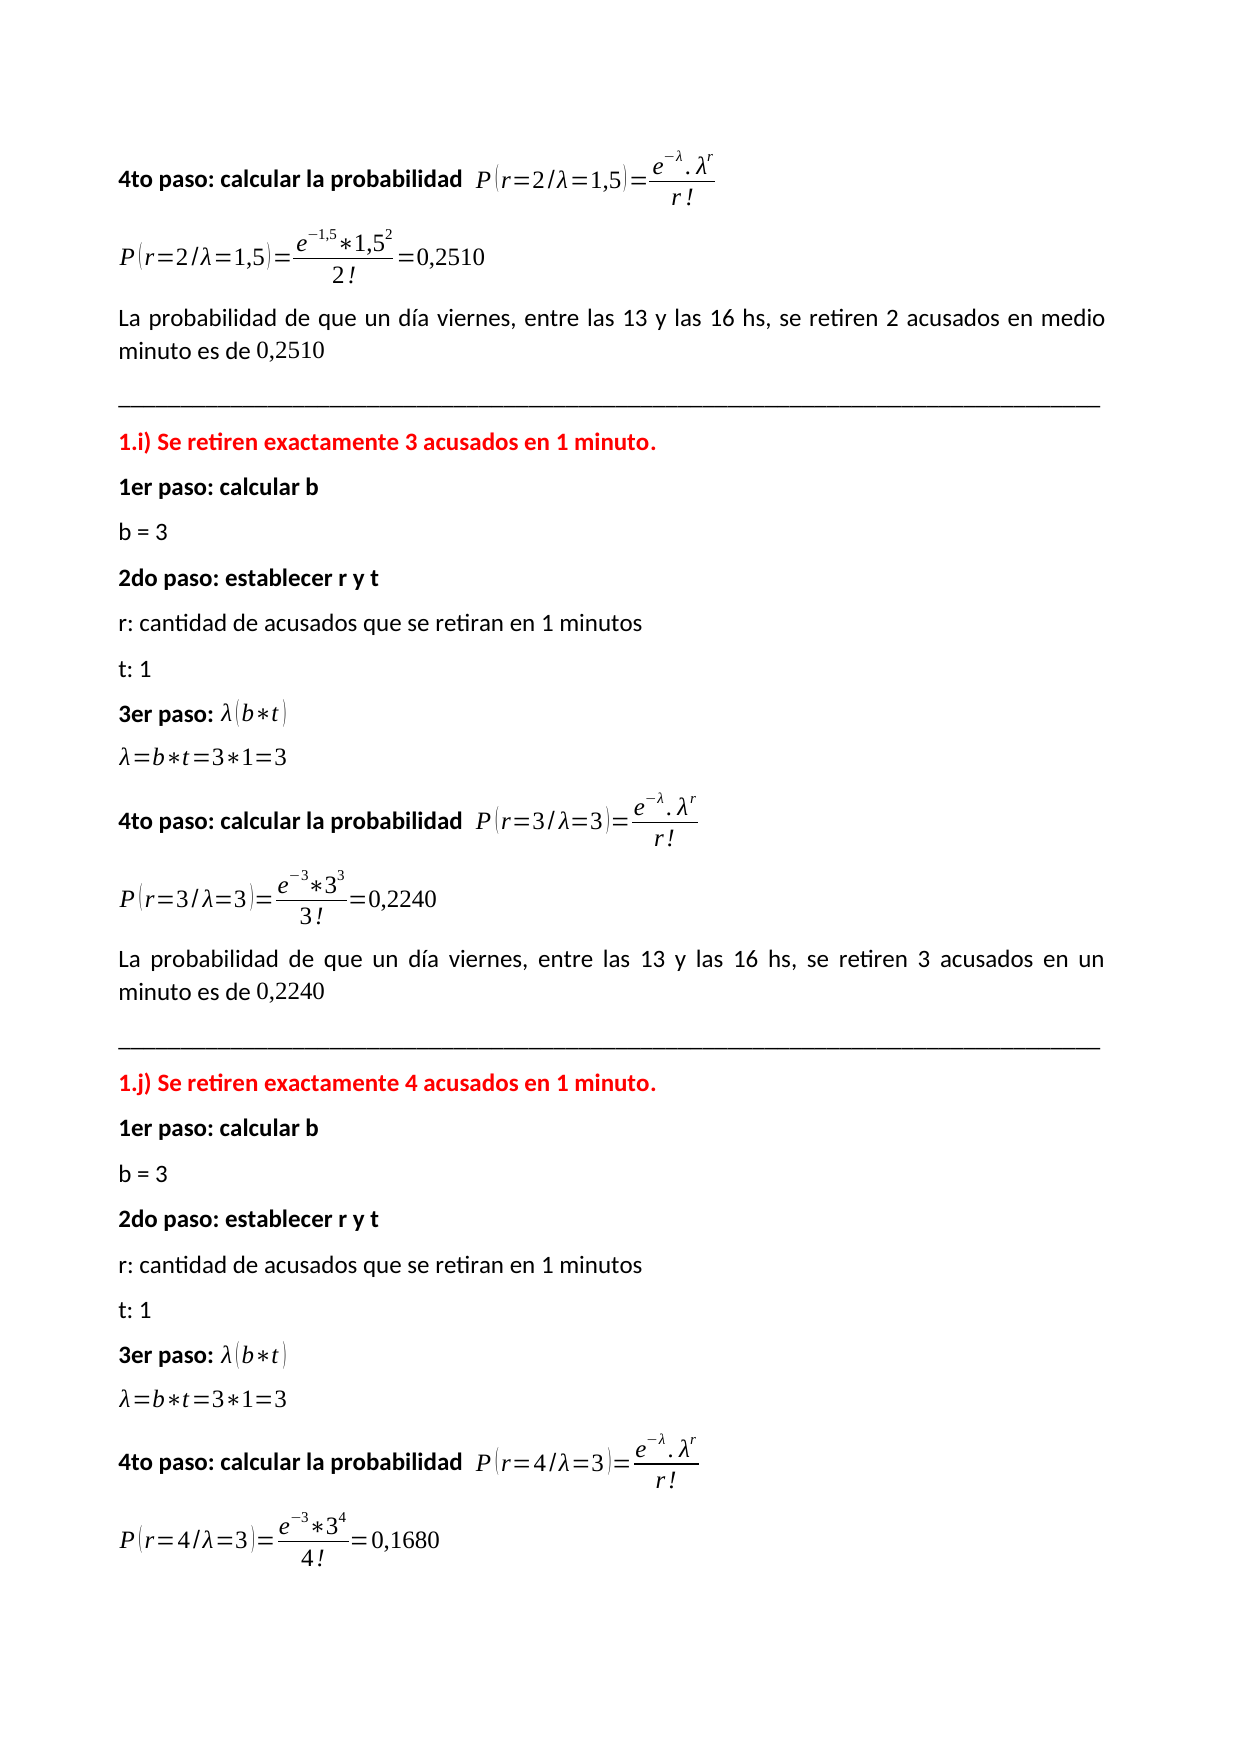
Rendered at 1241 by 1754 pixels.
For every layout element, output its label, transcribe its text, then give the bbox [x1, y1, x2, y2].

text 3er paso: [118, 698, 1107, 729]
text 2do paso: establecer r y t [118, 562, 1107, 592]
text 4to paso: calcular la probabilidad [118, 148, 1107, 210]
text b = 3 [118, 1158, 1107, 1188]
text r: cantidad de acusados que se retiran en 1 minutos [118, 607, 1107, 638]
text 2do paso: establecer r y t [118, 1203, 1107, 1234]
text 1er paso: calcular b [118, 471, 1107, 502]
text 1.j) Se retiren exactamente 4 acusados en 1 minuto. [118, 1067, 1107, 1098]
text 4to paso: calcular la probabilidad [118, 1431, 1107, 1493]
text t: 1 [118, 1294, 1107, 1325]
text b = 3 [118, 517, 1107, 547]
text _______________________________________________________________________________ [118, 1022, 1107, 1052]
text r: cantidad de acusados que se retiran en 1 minutos [118, 1249, 1107, 1279]
text 3er paso: [118, 1340, 1107, 1370]
text _______________________________________________________________________________ [118, 380, 1107, 411]
text 1.i) Se retiren exactamente 3 acusados en 1 minuto. [118, 426, 1107, 456]
text 1er paso: calcular b [118, 1113, 1107, 1143]
text 4to paso: calcular la probabilidad [118, 789, 1107, 852]
text t: 1 [118, 653, 1107, 683]
text La probabilidad de que un día viernes, entre las 13 y las 16 hs, se retiren 2 acusados en medio minuto es de [118, 302, 1107, 365]
text La probabilidad de que un día viernes, entre las 13 y las 16 hs, se retiren 3 acusados en un minuto es de [118, 943, 1107, 1007]
